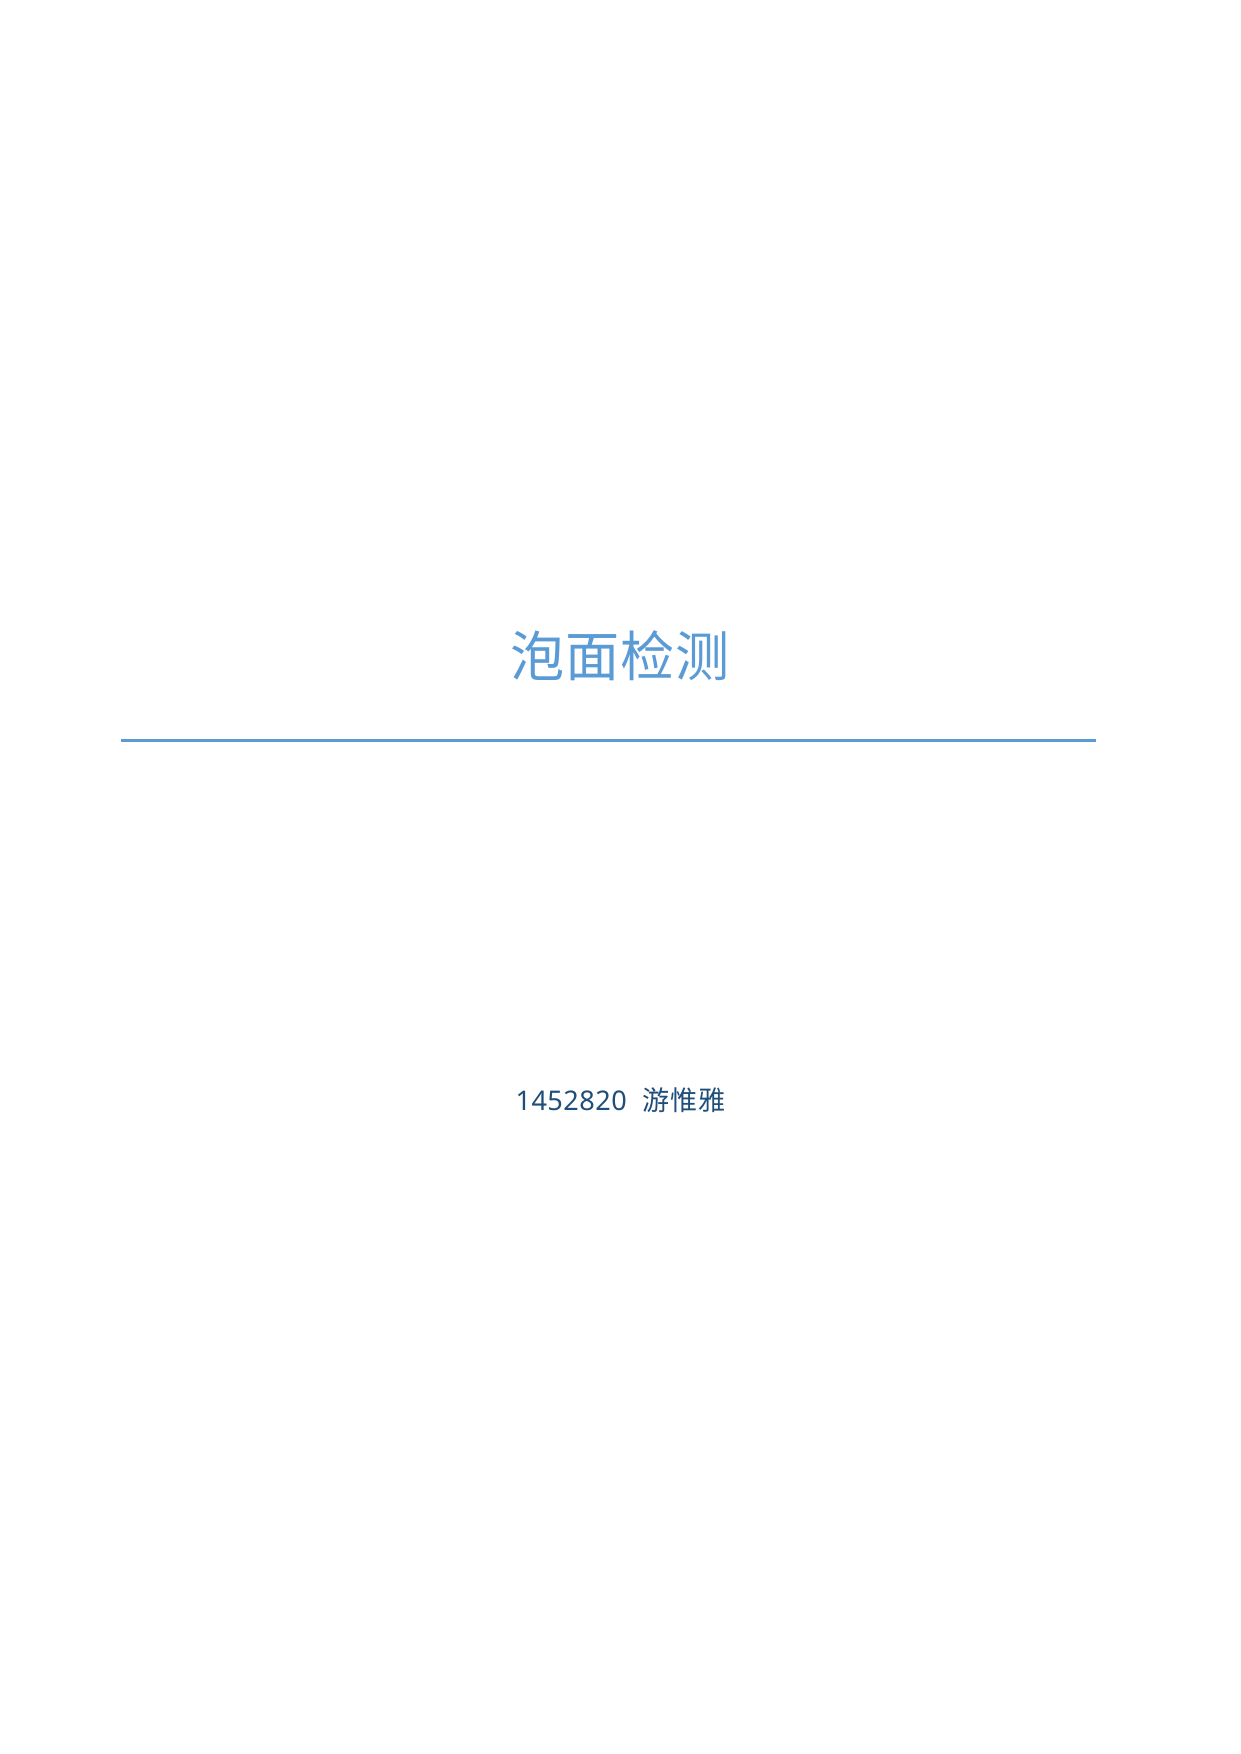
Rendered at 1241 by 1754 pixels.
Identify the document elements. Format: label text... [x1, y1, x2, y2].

text 1452820 游惟雅 [187, 1066, 1053, 1131]
title 泡面检测 [187, 604, 1053, 702]
